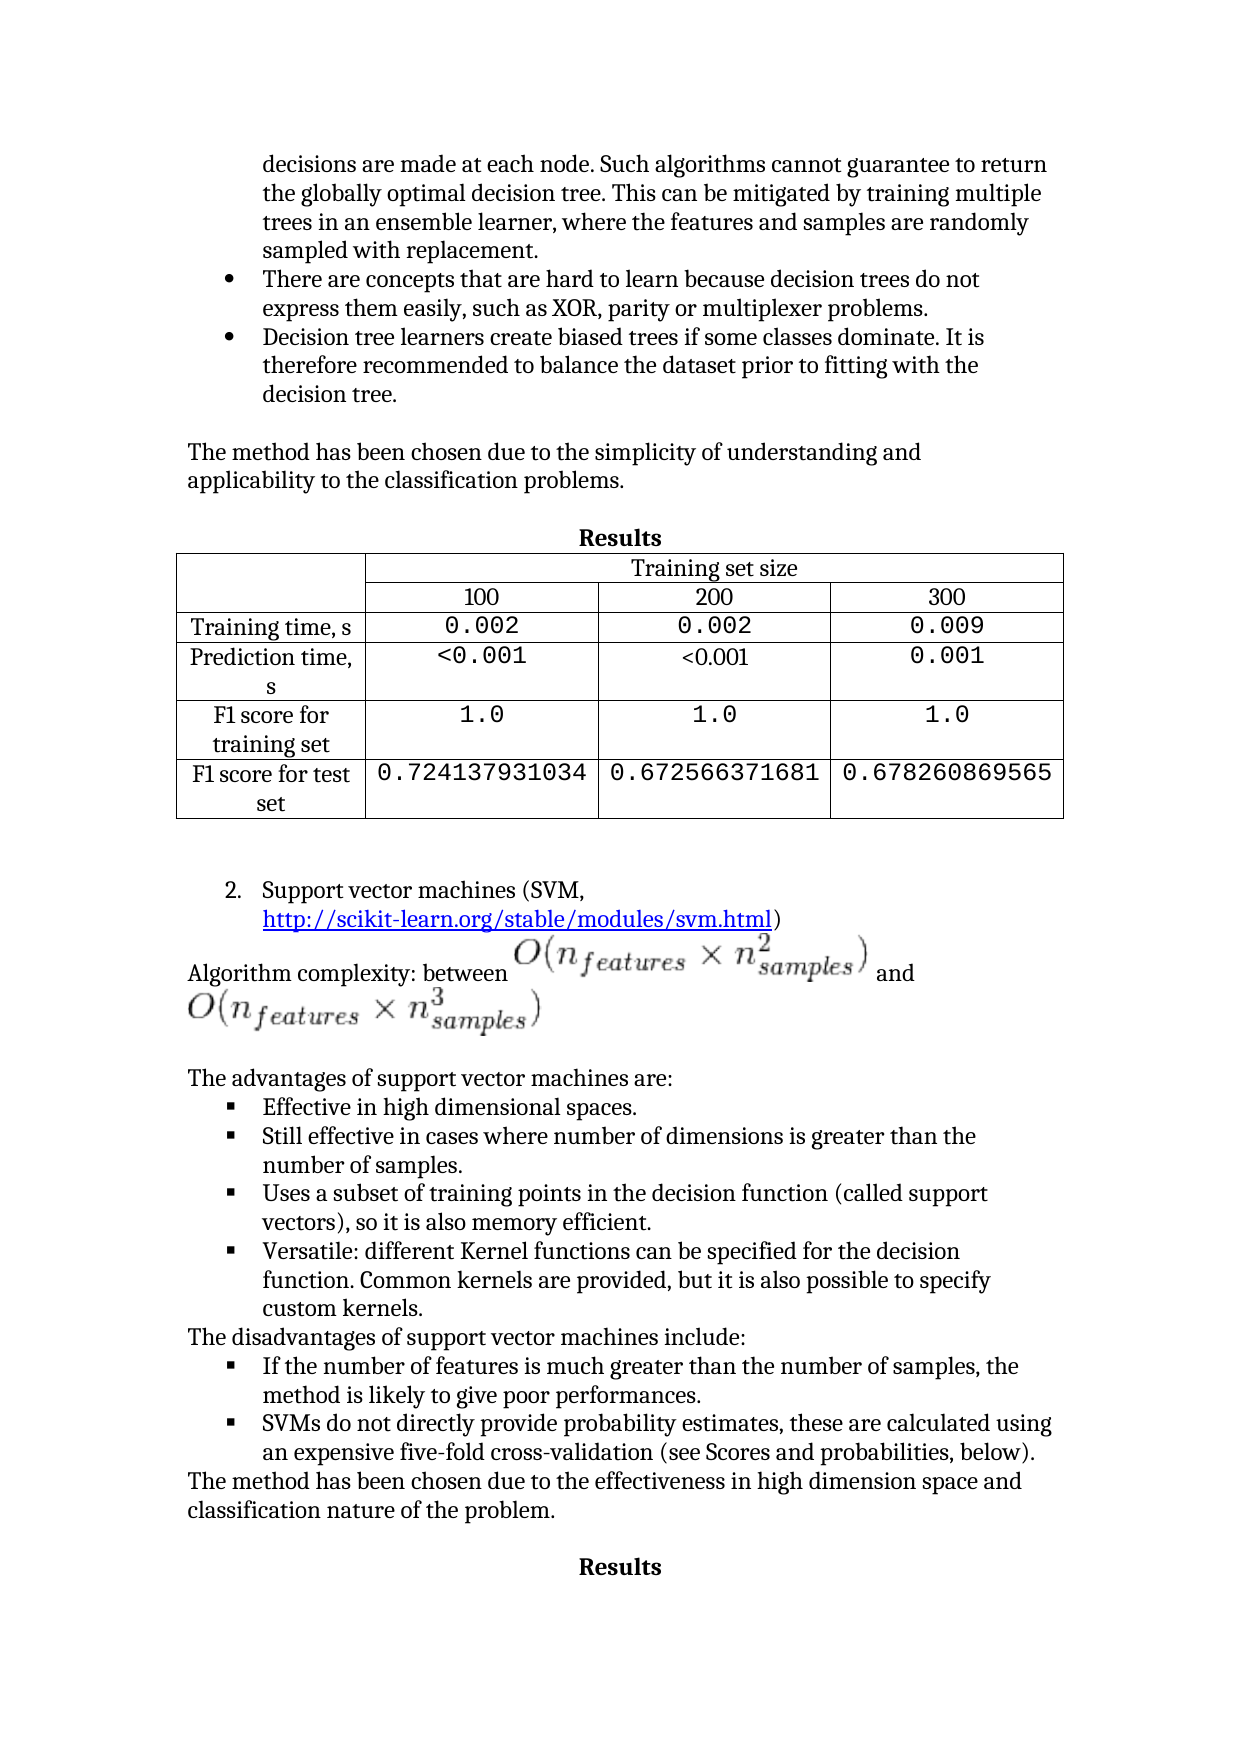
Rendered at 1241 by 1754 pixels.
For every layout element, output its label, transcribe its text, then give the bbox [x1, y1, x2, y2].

text Results [187, 1553, 1053, 1582]
picture [513, 933, 869, 982]
table_cell 1.0 [366, 701, 598, 759]
table_cell 0.002 [599, 613, 830, 642]
table_cell 300 [831, 583, 1063, 612]
table_cell <0.001 [599, 643, 830, 700]
list Decision tree learners create biased trees if some classes dominate. It is therefore recommended to balance the dataset prior to fitting with the decision tree. [225, 322, 1053, 409]
list If the number of features is much greater than the number of samples, the method is likely to give poor performances. [225, 1352, 1053, 1409]
list Still effective in cases where number of dimensions is greater than the number of samples. [225, 1122, 1053, 1179]
list There are concepts that are hard to learn because decision trees do not express them easily, such as XOR, parity or multiplexer problems. [225, 265, 1053, 322]
text The method has been chosen due to the effectiveness in high dimension space and classification nature of the problem. [187, 1467, 1053, 1524]
table_cell 0.009 [831, 613, 1063, 642]
text The advantages of support vector machines are: [187, 1064, 1053, 1093]
table_header Training set size [366, 554, 1063, 582]
table_cell 0.672566371681 [599, 760, 830, 817]
table_cell 0.678260869565 [831, 760, 1063, 817]
list Support vector machines (SVM, http://scikit-learn.org/stable/modules/svm.html) [225, 876, 1053, 933]
table_cell <0.001 [366, 643, 598, 700]
list Effective in high dimensional spaces. [225, 1093, 1053, 1122]
table_cell 100 [366, 583, 598, 612]
table_cell Training time, s [177, 613, 365, 642]
picture [187, 987, 542, 1036]
table_cell 0.002 [366, 613, 598, 642]
table_cell 200 [599, 583, 830, 612]
text The method has been chosen due to the simplicity of understanding and applicability to the classification problems. [187, 437, 1053, 495]
table_cell Prediction time, s [177, 643, 365, 700]
table_cell 1.0 [831, 701, 1063, 759]
table_header [177, 554, 365, 612]
table_cell 0.001 [831, 643, 1063, 700]
text Results [187, 524, 1053, 552]
text The disadvantages of support vector machines include: [187, 1323, 1053, 1352]
table_cell F1 score for test set [177, 760, 365, 817]
table_cell F1 score for training set [177, 701, 365, 759]
table_cell 0.724137931034 [366, 760, 598, 817]
list Uses a subset of training points in the decision function (called support vectors), so it is also memory efficient. [225, 1179, 1053, 1237]
table_cell 1.0 [599, 701, 830, 759]
